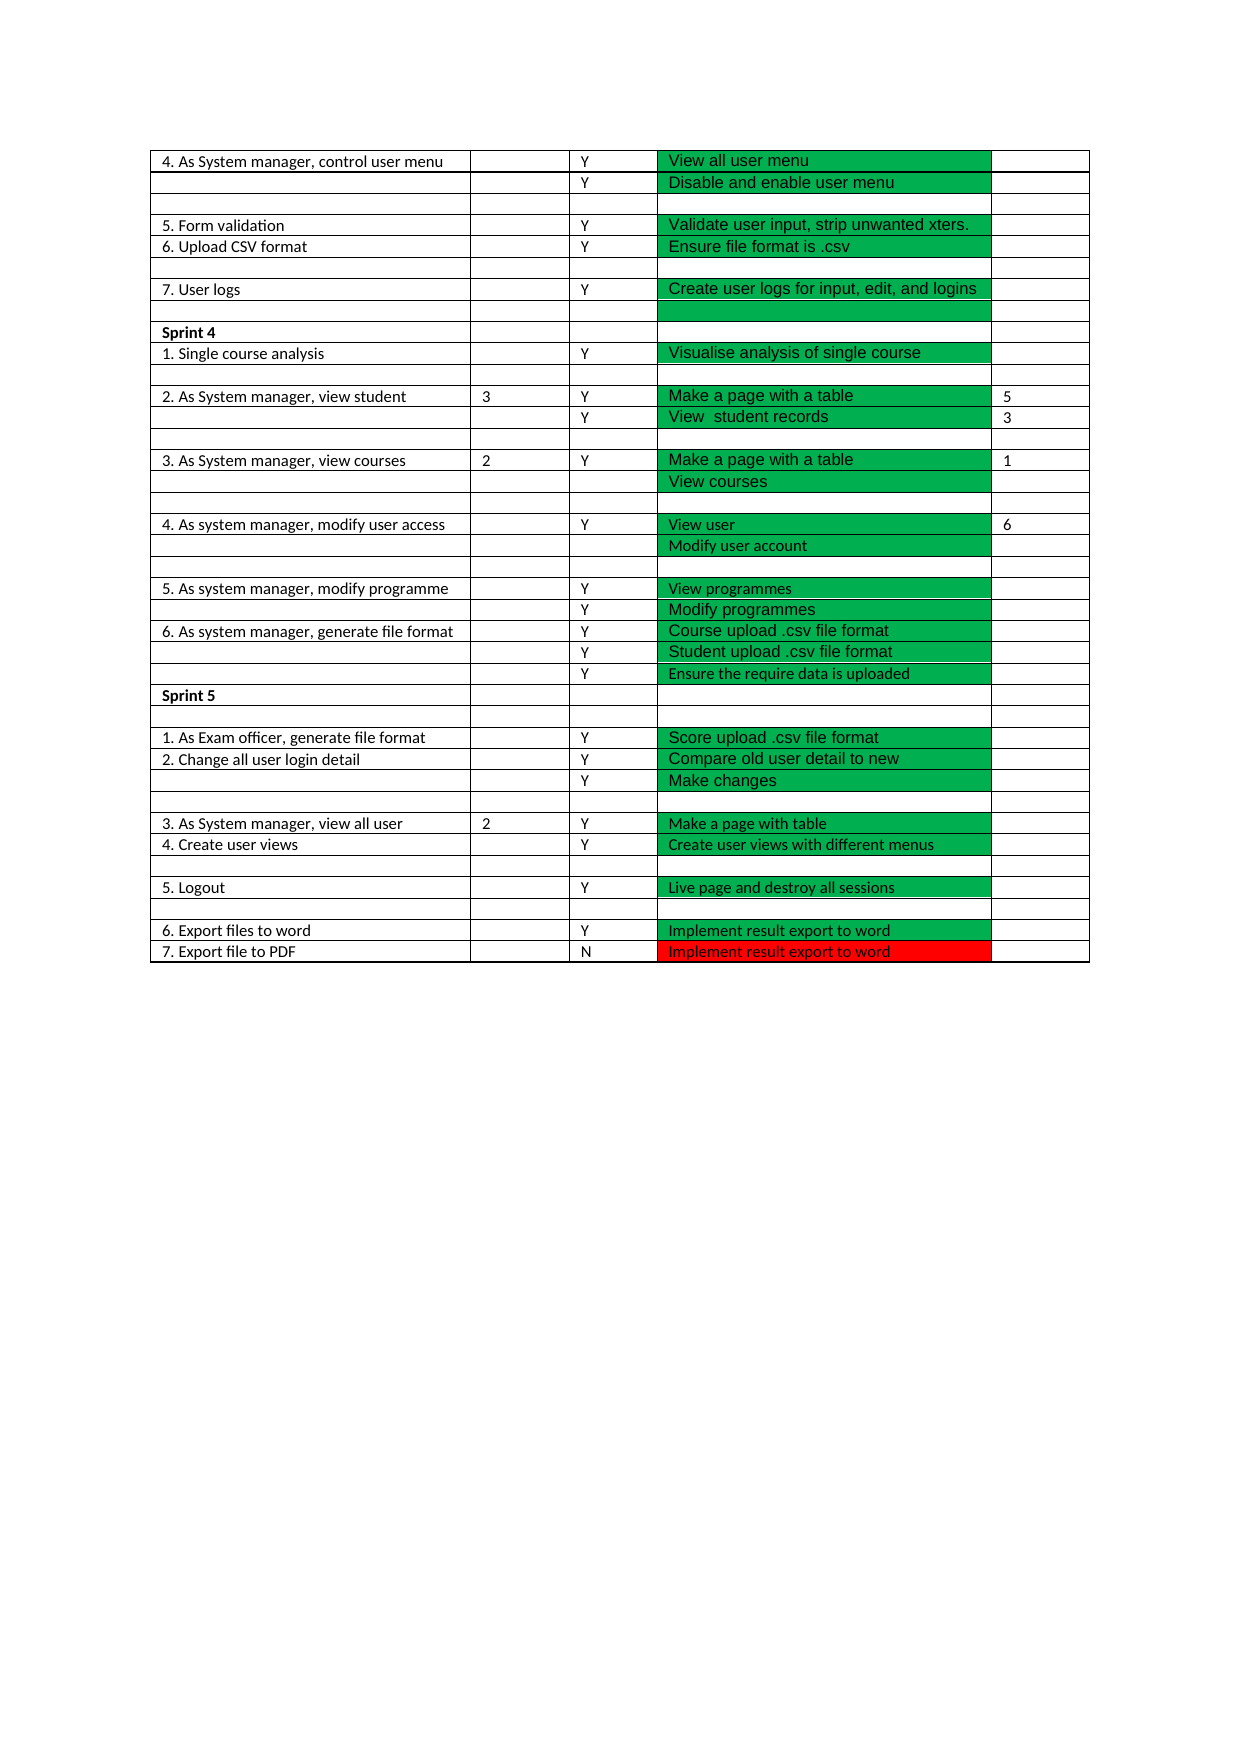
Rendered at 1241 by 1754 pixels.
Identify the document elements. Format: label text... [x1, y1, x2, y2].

table_cell [992, 557, 1089, 577]
table_cell Y [570, 728, 657, 748]
table_cell [658, 792, 991, 812]
table_cell [151, 856, 470, 876]
table_cell [570, 685, 657, 705]
table_cell [151, 770, 470, 791]
table_cell [471, 557, 569, 577]
table_cell [570, 706, 657, 727]
table_cell [471, 941, 569, 961]
table_cell Y [570, 279, 657, 299]
table_cell 4. Create user views [151, 834, 470, 855]
table_cell [992, 792, 1089, 812]
table_cell [570, 194, 657, 214]
table_cell [992, 728, 1089, 748]
table_cell [992, 215, 1089, 235]
table_cell [992, 151, 1089, 171]
table_cell [471, 236, 569, 257]
table_cell Y [570, 834, 657, 855]
table_cell [151, 194, 470, 214]
table_cell Disable and enable user menu [658, 173, 991, 193]
table_cell [658, 429, 991, 449]
table_cell Y [570, 173, 657, 193]
table_cell [471, 899, 569, 919]
table_cell 1 [992, 450, 1089, 470]
table_cell Y [570, 450, 657, 470]
table_cell [570, 856, 657, 876]
table_cell [151, 664, 470, 684]
table_cell Y [570, 151, 657, 171]
table_cell [151, 899, 470, 919]
table_cell [570, 365, 657, 385]
table_cell Y [570, 343, 657, 363]
table_cell Validate user input, strip unwanted xters. [658, 215, 991, 235]
table_cell Score upload .csv file format [658, 728, 991, 748]
table_cell [151, 301, 470, 321]
table_cell 6. Export files to word [151, 920, 470, 940]
table_cell [570, 471, 657, 492]
table_cell [570, 258, 657, 278]
table_cell [471, 279, 569, 299]
table_cell Ensure file format is .csv [658, 236, 991, 257]
table_cell Ensure the require data is uploaded [658, 664, 991, 684]
table_cell [658, 365, 991, 385]
table_cell Y [570, 664, 657, 684]
table_cell 6 [992, 514, 1089, 534]
table_cell [658, 856, 991, 876]
table_cell [151, 792, 470, 812]
table_cell [151, 471, 470, 492]
table_cell Make changes [658, 770, 991, 791]
table_cell [992, 834, 1089, 855]
table_cell [471, 407, 569, 428]
table_cell [658, 493, 991, 513]
table_cell 5. As system manager, modify programme [151, 578, 470, 598]
table_cell [992, 706, 1089, 727]
table_cell Y [570, 770, 657, 791]
table_cell [992, 877, 1089, 897]
table_cell [471, 493, 569, 513]
table_cell [471, 429, 569, 449]
table_cell [992, 493, 1089, 513]
table_cell [570, 535, 657, 556]
table_cell [992, 749, 1089, 769]
table_cell [471, 749, 569, 769]
table_cell Modify user account [658, 535, 991, 556]
table_cell [992, 343, 1089, 363]
table_cell [471, 834, 569, 855]
table_cell [471, 728, 569, 748]
table_cell [992, 664, 1089, 684]
table_cell Y [570, 642, 657, 662]
table_cell [471, 215, 569, 235]
table_cell Create user logs for input, edit, and logins [658, 279, 991, 299]
table_cell [471, 535, 569, 556]
table_cell Course upload .csv file format [658, 621, 991, 641]
table_cell 4. As system manager, modify user access [151, 514, 470, 534]
table_cell [658, 557, 991, 577]
table_cell [992, 621, 1089, 641]
table_cell [992, 258, 1089, 278]
table_cell [471, 365, 569, 385]
table_cell [992, 471, 1089, 492]
table_cell [471, 258, 569, 278]
table_cell [151, 258, 470, 278]
table_cell Compare old user detail to new [658, 749, 991, 769]
table_cell 5 [992, 386, 1089, 406]
table_cell [151, 600, 470, 620]
table_cell [992, 301, 1089, 321]
table_cell [151, 557, 470, 577]
table_cell [471, 194, 569, 214]
table_cell [471, 343, 569, 363]
table_cell 3 [992, 407, 1089, 428]
table_cell [151, 642, 470, 662]
table_cell 3. As System manager, view all user [151, 813, 470, 833]
table_cell Sprint 4 [151, 322, 470, 342]
table_cell Visualise analysis of single course [658, 343, 991, 363]
table_cell [471, 770, 569, 791]
table_cell Y [570, 877, 657, 897]
table_cell Create user views with different menus [658, 834, 991, 855]
table_cell 3 [471, 386, 569, 406]
table_cell [471, 578, 569, 598]
table_cell 1. As Exam officer, generate file format [151, 728, 470, 748]
table_cell 7. User logs [151, 279, 470, 299]
table_cell View all user menu [658, 151, 991, 171]
table_cell [151, 173, 470, 193]
table_cell [471, 664, 569, 684]
table_cell 5. Form validation [151, 215, 470, 235]
table_cell [658, 899, 991, 919]
table_cell [992, 236, 1089, 257]
table_cell Make a page with table [658, 813, 991, 833]
table_cell [658, 706, 991, 727]
table_cell [471, 600, 569, 620]
table_cell View courses [658, 471, 991, 492]
table_cell [471, 173, 569, 193]
table_cell View user [658, 514, 991, 534]
table_cell [151, 493, 470, 513]
table_cell 2 [471, 450, 569, 470]
table_cell 5. Logout [151, 877, 470, 897]
table_cell [992, 642, 1089, 662]
table_cell [471, 792, 569, 812]
table_cell [992, 770, 1089, 791]
table_cell [570, 899, 657, 919]
table_cell [151, 365, 470, 385]
table_cell [151, 535, 470, 556]
table_cell N [570, 941, 657, 961]
table_cell [992, 578, 1089, 598]
table_cell [658, 322, 991, 342]
table_cell 6. Upload CSV format [151, 236, 470, 257]
table_cell [151, 429, 470, 449]
table_cell [471, 642, 569, 662]
table_cell [992, 813, 1089, 833]
table_cell Student upload .csv file format [658, 642, 991, 662]
table_cell [471, 301, 569, 321]
table_cell [658, 685, 991, 705]
table_cell Y [570, 621, 657, 641]
table_cell [992, 279, 1089, 299]
table_cell Y [570, 920, 657, 940]
table_cell [471, 151, 569, 171]
table_cell [992, 194, 1089, 214]
table_cell Y [570, 407, 657, 428]
table_cell [471, 514, 569, 534]
table_cell Modify programmes [658, 600, 991, 620]
table_cell [471, 877, 569, 897]
table_cell [658, 258, 991, 278]
table_cell View programmes [658, 578, 991, 598]
table_cell [151, 407, 470, 428]
table_cell Y [570, 749, 657, 769]
table_cell Y [570, 386, 657, 406]
table_cell Sprint 5 [151, 685, 470, 705]
table_cell [992, 685, 1089, 705]
table_cell [570, 322, 657, 342]
table_cell [471, 471, 569, 492]
table_cell 6. As system manager, generate file format [151, 621, 470, 641]
table_cell [471, 322, 569, 342]
table_cell [992, 365, 1089, 385]
table_cell 3. As System manager, view courses [151, 450, 470, 470]
table_cell 1. Single course analysis [151, 343, 470, 363]
table_cell [471, 685, 569, 705]
table_cell [992, 899, 1089, 919]
table_cell Implement result export to word [658, 941, 991, 961]
table_cell Y [570, 215, 657, 235]
table_cell [471, 706, 569, 727]
table_cell Y [570, 578, 657, 598]
table_cell Live page and destroy all sessions [658, 877, 991, 897]
table_cell View student records [658, 407, 991, 428]
table_cell [992, 600, 1089, 620]
table_cell 2 [471, 813, 569, 833]
table_cell [570, 557, 657, 577]
table_cell Y [570, 600, 657, 620]
table_cell [471, 856, 569, 876]
table_cell [992, 429, 1089, 449]
table_cell [992, 322, 1089, 342]
table_cell [992, 941, 1089, 961]
table_cell Y [570, 813, 657, 833]
table_cell [570, 301, 657, 321]
table_cell Make a page with a table [658, 450, 991, 470]
table_cell [151, 706, 470, 727]
table_cell Y [570, 236, 657, 257]
table_cell 2. Change all user login detail [151, 749, 470, 769]
table_cell [992, 535, 1089, 556]
table_cell 2. As System manager, view student [151, 386, 470, 406]
table_cell [992, 173, 1089, 193]
table_cell [570, 493, 657, 513]
table_cell [471, 621, 569, 641]
table_cell [570, 792, 657, 812]
table_cell [658, 194, 991, 214]
table_cell [992, 920, 1089, 940]
table_cell 4. As System manager, control user menu [151, 151, 470, 171]
table_cell Make a page with a table [658, 386, 991, 406]
table_cell [992, 856, 1089, 876]
table_cell Implement result export to word [658, 920, 991, 940]
table_cell [658, 301, 991, 321]
table_cell [570, 429, 657, 449]
table_cell 7. Export file to PDF [151, 941, 470, 961]
table_cell [471, 920, 569, 940]
table_cell Y [570, 514, 657, 534]
